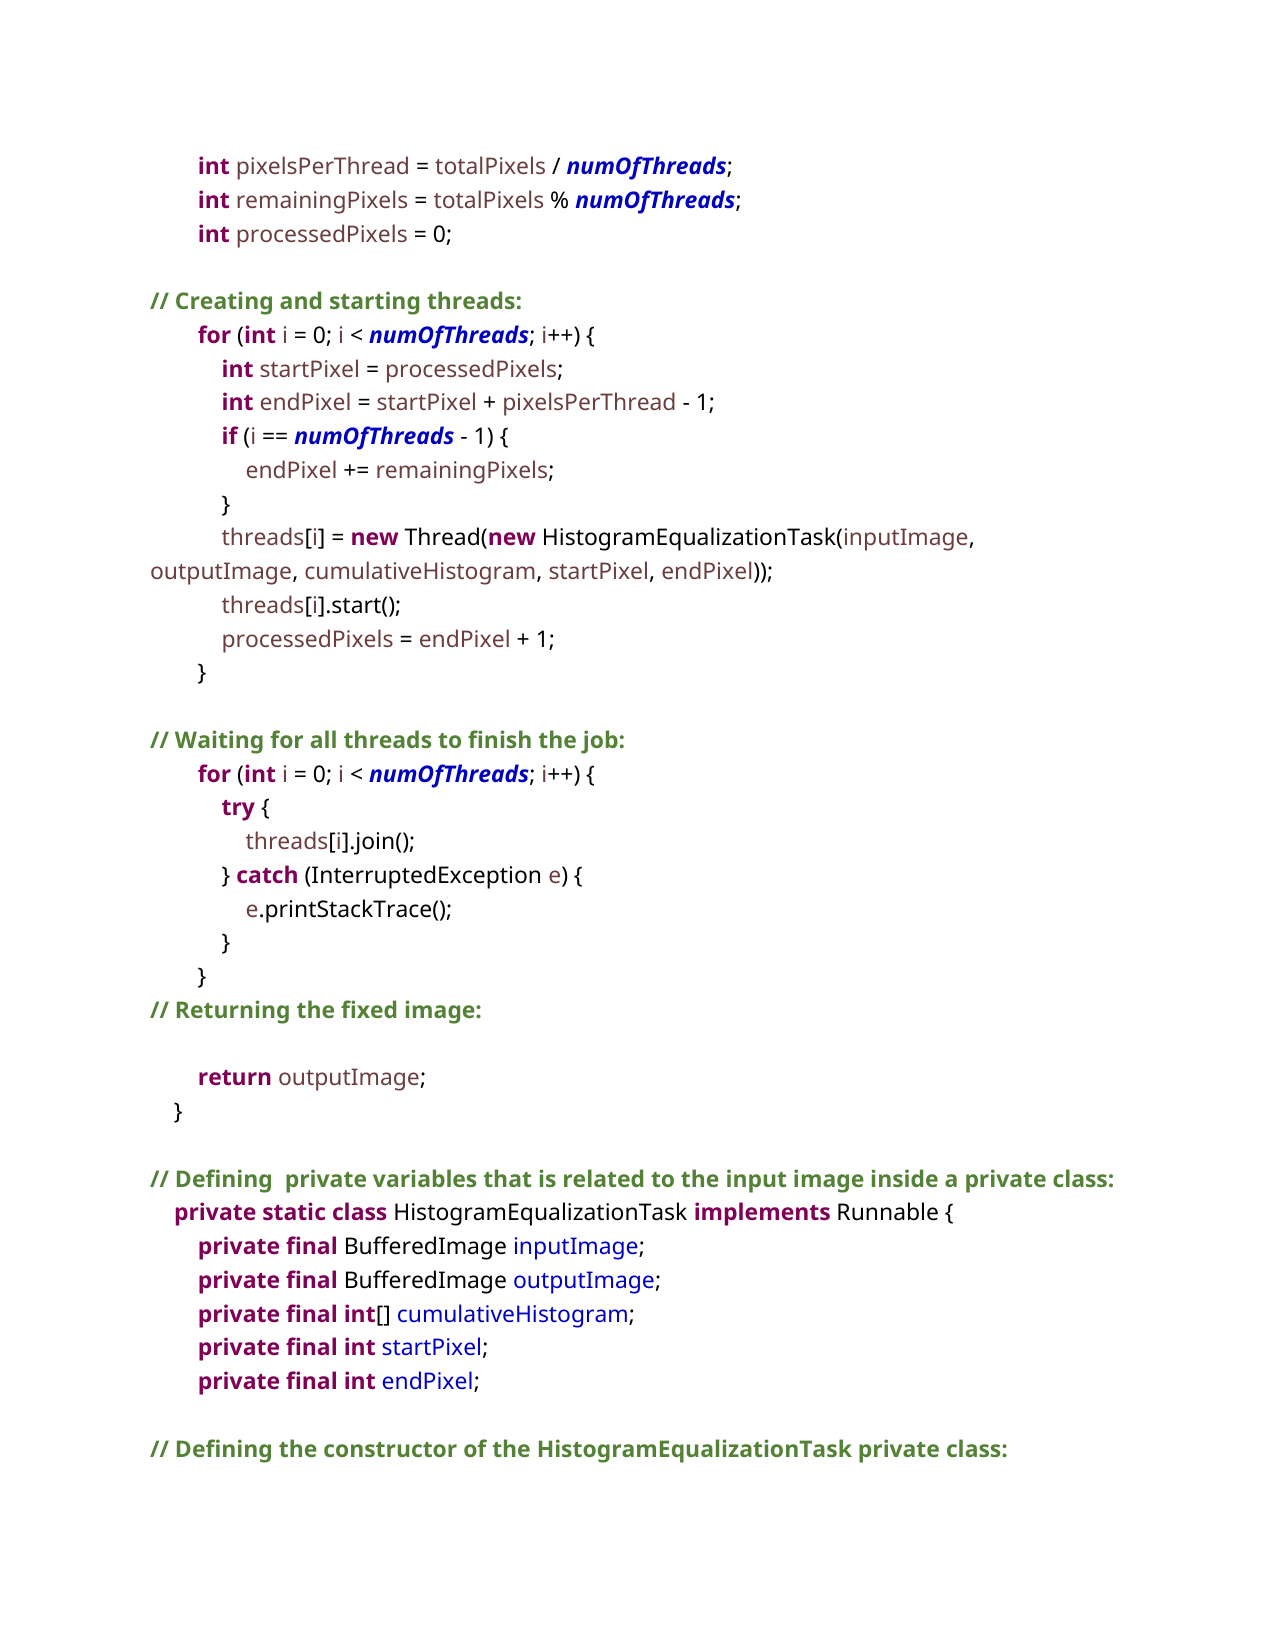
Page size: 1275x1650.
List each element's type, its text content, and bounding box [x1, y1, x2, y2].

text return outputImage; [150, 1061, 1125, 1092]
text } [150, 960, 1125, 991]
text // Creating and starting threads: [150, 285, 1125, 316]
text for (int i = 0; i < numOfThreads; i++) { [150, 319, 1125, 350]
text } [150, 487, 1125, 519]
text // Returning the fixed image: [150, 994, 1125, 1025]
text private final BufferedImage outputImage; [150, 1264, 1125, 1295]
text // Defining the constructor of the HistogramEqualizationTask private class: [150, 1432, 1125, 1464]
text // Defining private variables that is related to the input image inside a private class: [150, 1162, 1125, 1194]
text int startPixel = processedPixels; [150, 352, 1125, 384]
text } catch (InterruptedException e) { [150, 859, 1125, 890]
text int processedPixels = 0; [150, 217, 1125, 249]
text threads[i].join(); [150, 825, 1125, 856]
text private final int[] cumulativeHistogram; [150, 1297, 1125, 1329]
text } [150, 656, 1125, 687]
text } [150, 926, 1125, 957]
text processedPixels = endPixel + 1; [150, 622, 1125, 654]
text private final BufferedImage inputImage; [150, 1230, 1125, 1261]
text threads[i] = new Thread(new HistogramEqualizationTask(inputImage, outputImage, cumulativeHistogram, startPixel, endPixel)); [150, 521, 1125, 586]
text int remainingPixels = totalPixels % numOfThreads; [150, 184, 1125, 215]
text // Waiting for all threads to finish the job: [150, 724, 1125, 755]
text private final int startPixel; [150, 1331, 1125, 1362]
text int endPixel = startPixel + pixelsPerThread - 1; [150, 386, 1125, 417]
text threads[i].start(); [150, 589, 1125, 620]
text } [150, 1095, 1125, 1126]
text private static class HistogramEqualizationTask implements Runnable { [150, 1196, 1125, 1227]
text try { [150, 791, 1125, 822]
text private final int endPixel; [150, 1365, 1125, 1396]
text e.printStackTrace(); [150, 892, 1125, 924]
text endPixel += remainingPixels; [150, 454, 1125, 485]
text for (int i = 0; i < numOfThreads; i++) { [150, 757, 1125, 789]
text int pixelsPerThread = totalPixels / numOfThreads; [150, 150, 1125, 181]
text if (i == numOfThreads - 1) { [150, 420, 1125, 451]
